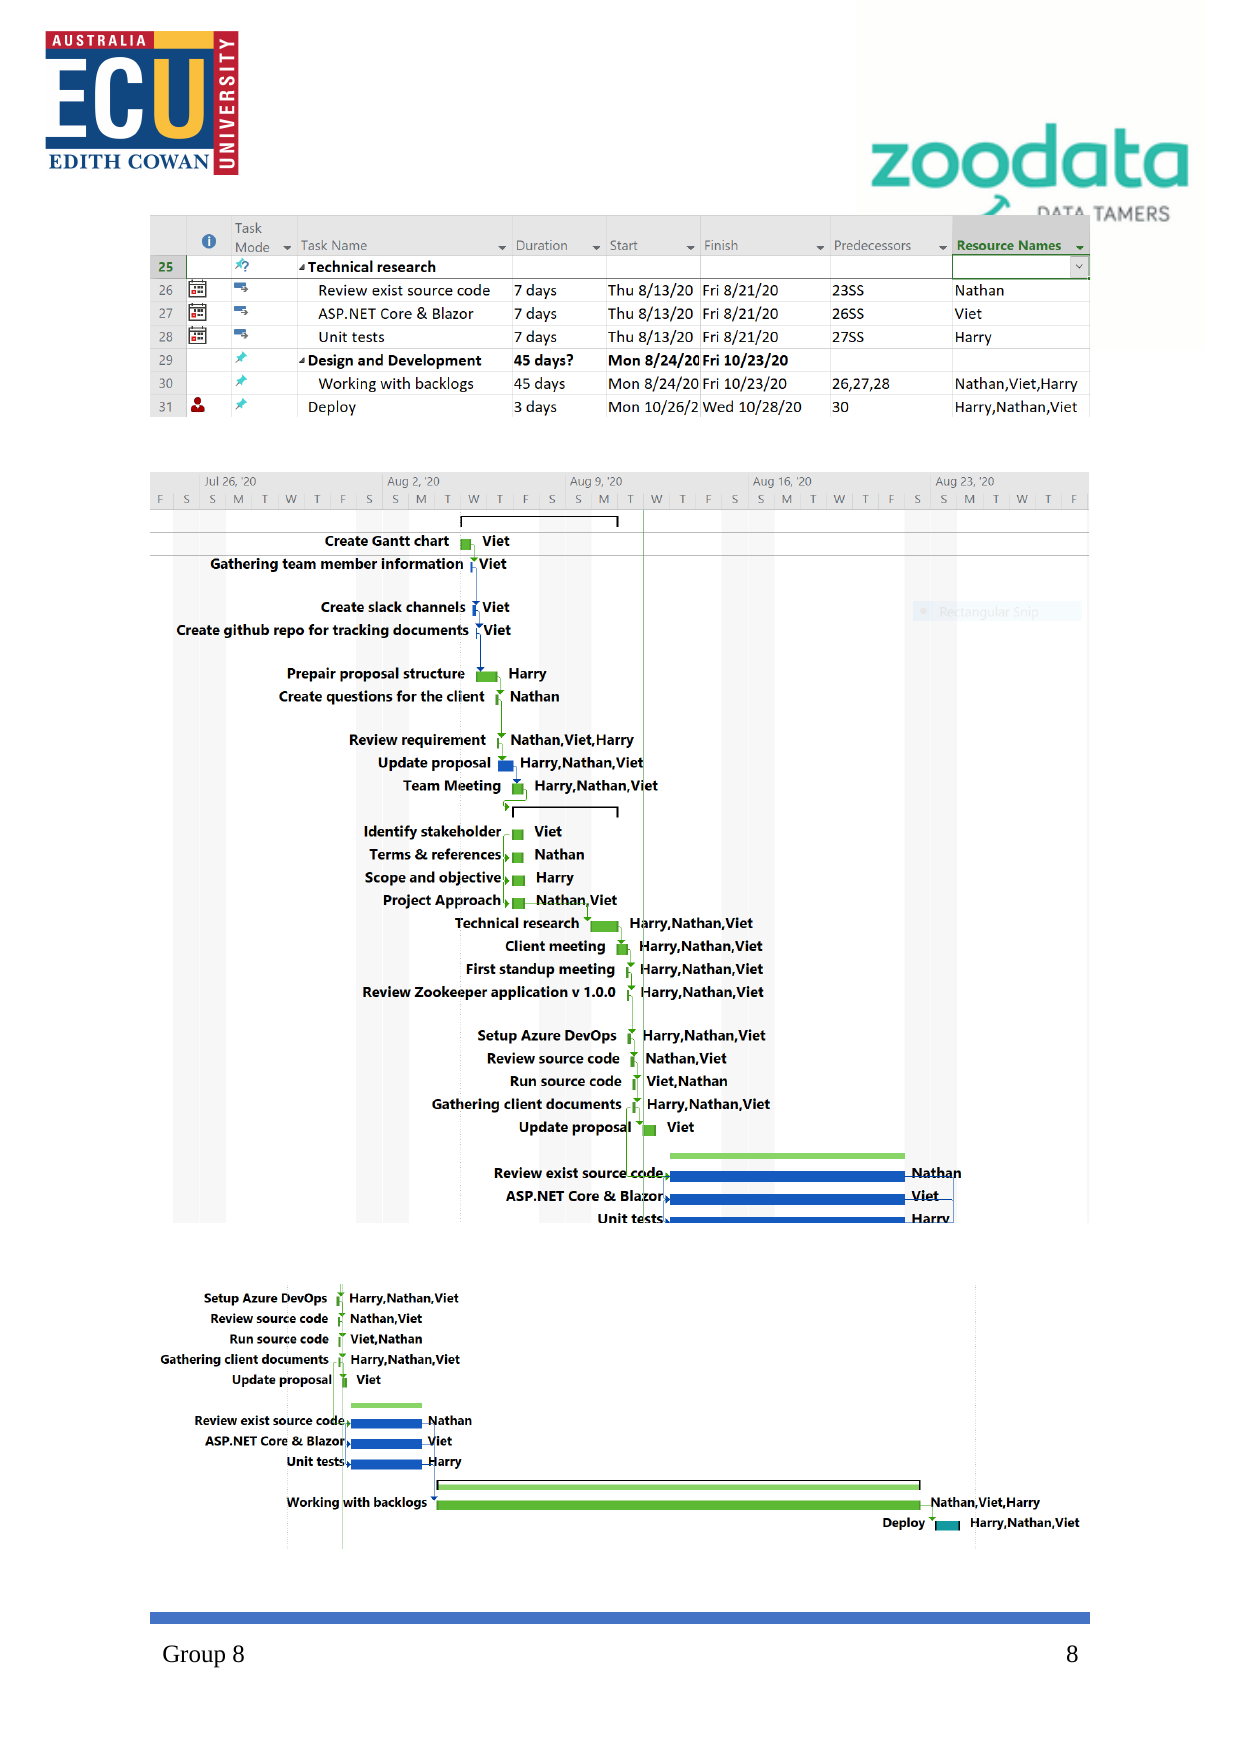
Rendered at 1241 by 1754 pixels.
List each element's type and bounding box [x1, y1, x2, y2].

picture [150, 0, 1206, 417]
picture [150, 1284, 1091, 1549]
picture [45, 31, 239, 175]
picture [150, 472, 1090, 1223]
